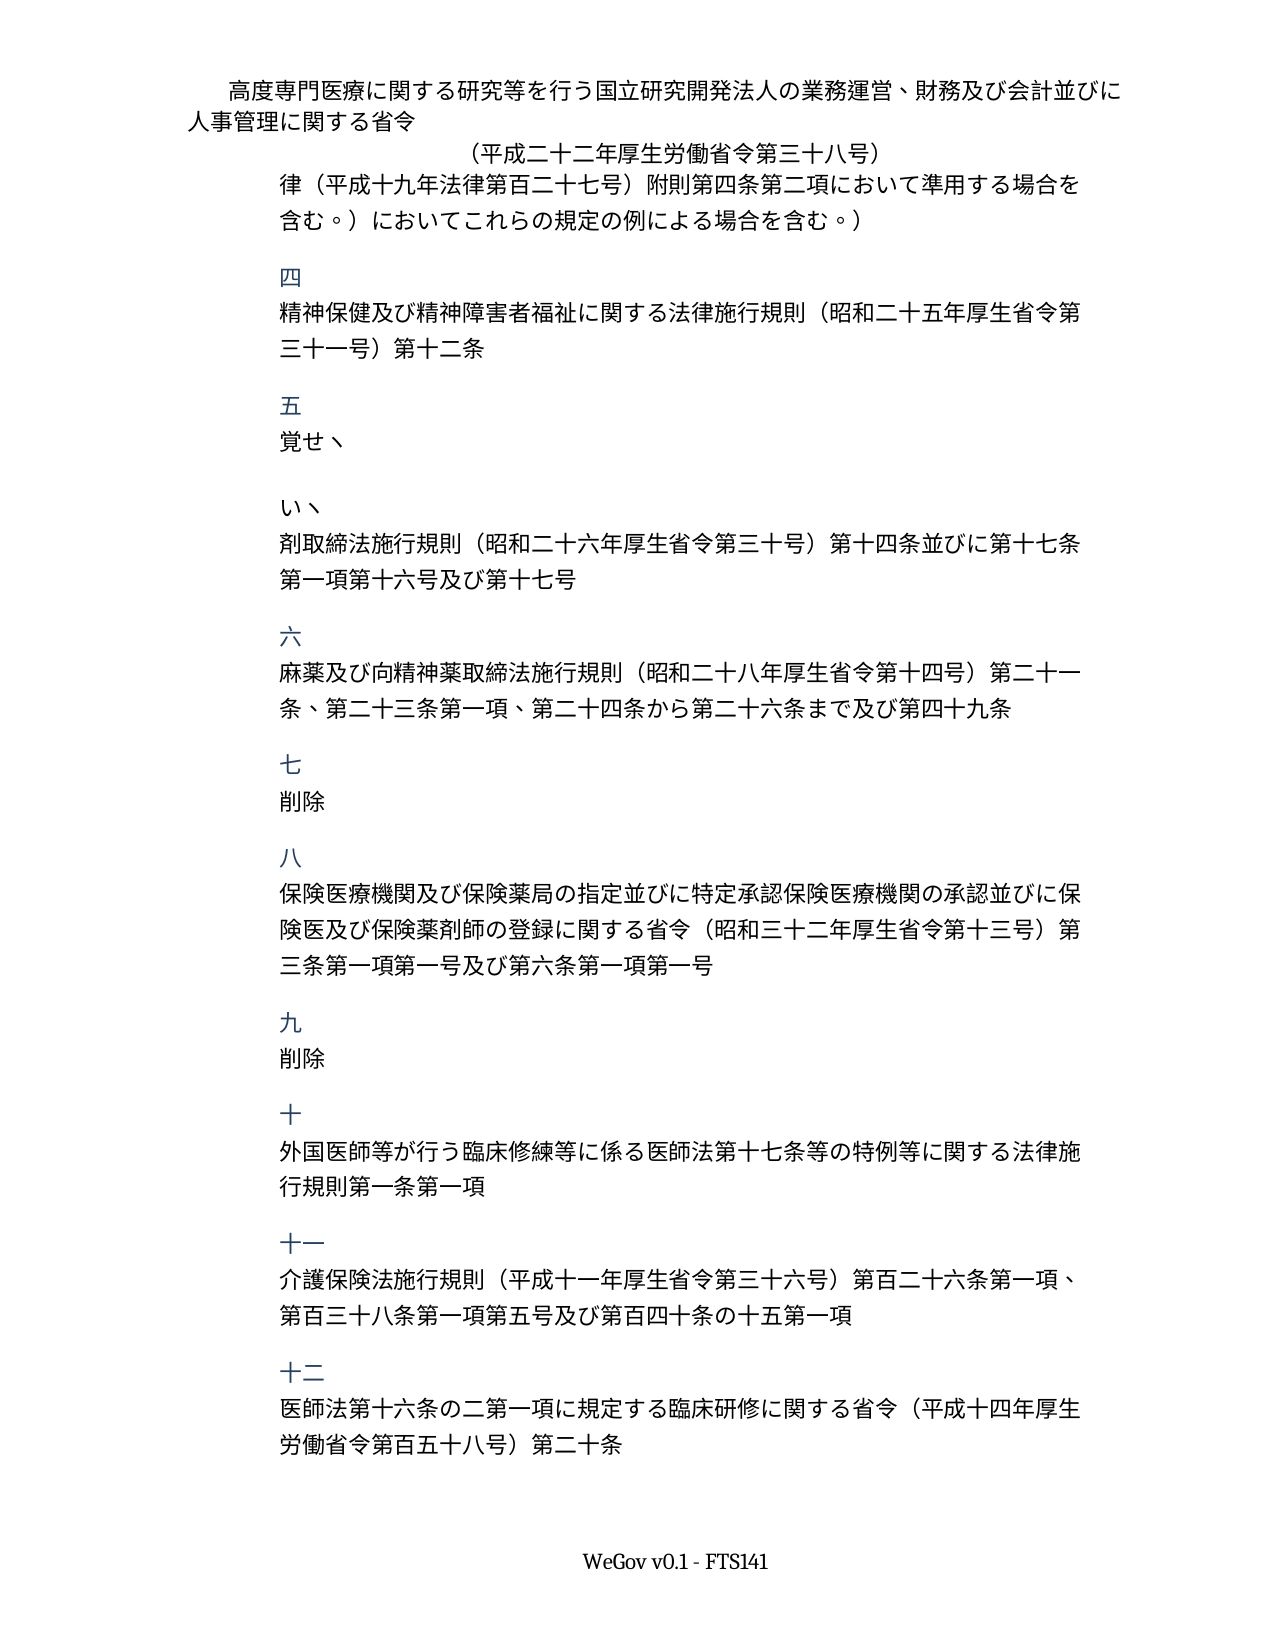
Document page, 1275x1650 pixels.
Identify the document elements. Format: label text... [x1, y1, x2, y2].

text 削除 [279, 785, 1087, 817]
text 麻薬及び向精神薬取締法施行規則（昭和二十八年厚生省令第十四号）第二十一条、第二十三条第一項、第二十四条から第二十六条まで及び第四十九条 [279, 657, 1087, 724]
subtitle 十 [279, 1099, 1087, 1131]
text 精神保健及び精神障害者福祉に関する法律施行規則（昭和二十五年厚生省令第三十一号）第十二条 [279, 297, 1087, 364]
text 外国医師等が行う臨床修練等に係る医師法第十七条等の特例等に関する法律施行規則第一条第一項 [279, 1135, 1087, 1203]
subtitle 十二 [279, 1357, 1087, 1388]
subtitle 七 [279, 749, 1087, 781]
text 医師法第十六条の二第一項に規定する臨床研修に関する省令（平成十四年厚生労働省令第百五十八号）第二十条 [279, 1393, 1087, 1460]
text 介護保険法施行規則（平成十一年厚生省令第三十六号）第百二十六条第一項、第百三十八条第一項第五号及び第百四十条の十五第一項 [279, 1264, 1087, 1331]
subtitle 九 [279, 1007, 1087, 1038]
subtitle 四 [279, 261, 1087, 293]
text 削除 [279, 1043, 1087, 1074]
subtitle 十一 [279, 1228, 1087, 1259]
subtitle 六 [279, 621, 1087, 652]
subtitle 八 [279, 842, 1087, 873]
subtitle 五 [279, 390, 1087, 421]
text 覚せヽ いヽ 剤取締法施行規則（昭和二十六年厚生省令第三十号）第十四条並びに第十七条第一項第十六号及び第十七号 [279, 426, 1087, 595]
text 保険医療機関及び保険薬局の指定並びに特定承認保険医療機関の承認並びに保険医及び保険薬剤師の登録に関する省令（昭和三十二年厚生省令第十三号）第三条第一項第一号及び第六条第一項第一号 [279, 878, 1087, 981]
